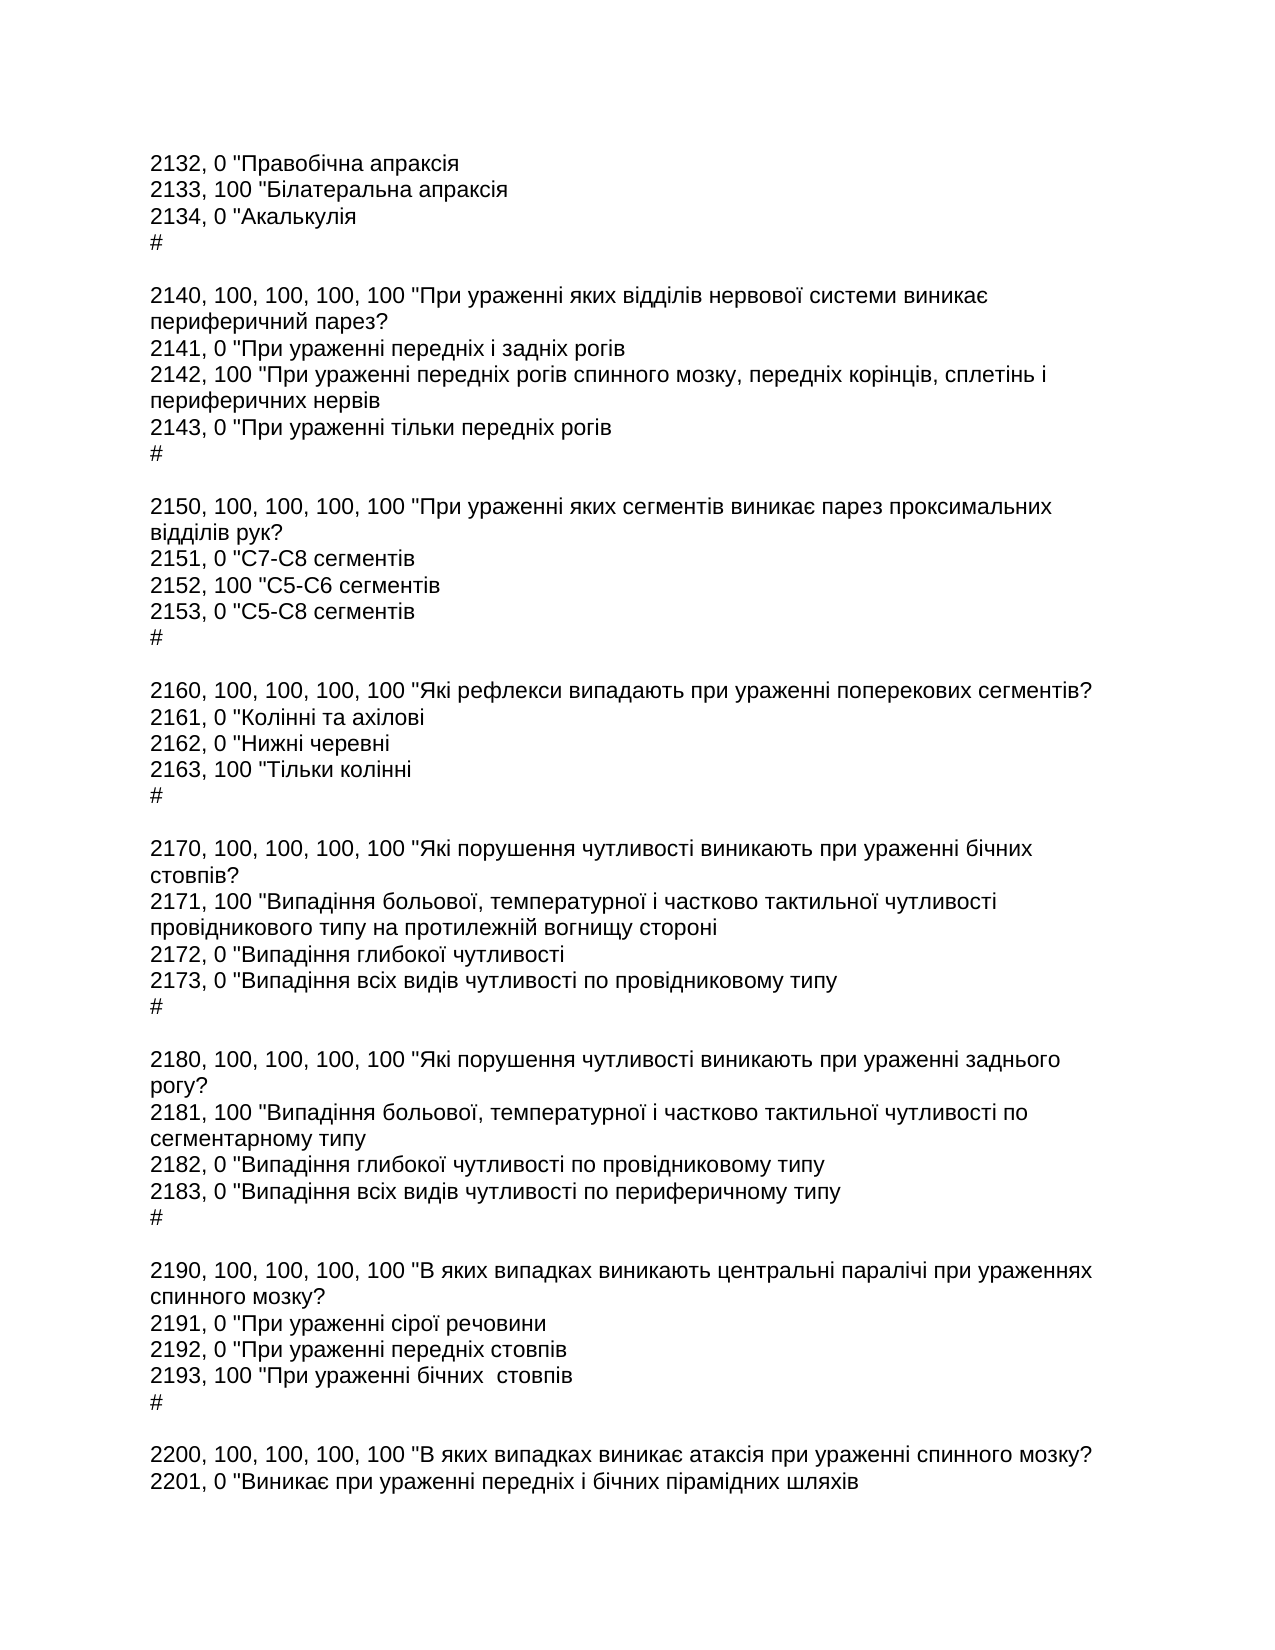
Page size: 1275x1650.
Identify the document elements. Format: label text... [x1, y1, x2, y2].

text # [150, 1389, 1125, 1415]
text 2192, 0 "При ураженнi переднiх стовпiв [150, 1336, 1125, 1362]
text # [150, 229, 1125, 255]
text 2173, 0 "Випадiння всiх видiв чутливостi по провiдниковому типу [150, 967, 1125, 993]
text 2152, 100 "С5-С6 сегментiв [150, 572, 1125, 598]
text 2193, 100 "При ураженнi бiчних стовпiв [150, 1362, 1125, 1389]
text 2141, 0 "При ураженнi переднiх i заднiх рогiв [150, 334, 1125, 361]
text 2140, 100, 100, 100, 100 "При ураженні яких відділів нервової системи виникає периферичний парез? [150, 282, 1125, 334]
text 2191, 0 "При ураженнi сiрої речовини [150, 1309, 1125, 1336]
text 2150, 100, 100, 100, 100 "При ураженнi яких сегментiв виникає парез проксимальних вiддiлiв рук? [150, 493, 1125, 545]
text 2160, 100, 100, 100, 100 "Якi рефлекси випадають при ураженнi поперекових сегментiв? [150, 677, 1125, 703]
text 2133, 100 "Білатеральна апраксiя [150, 176, 1125, 203]
text 2171, 100 "Випадiння больової, температурної i частково тактильної чутливостi провiдникового типу на протилежнiй вогнищу сторонi [150, 888, 1125, 941]
text 2172, 0 "Випадiння глибокої чутливостi [150, 941, 1125, 967]
text 2182, 0 "Випадiння глибокої чутливостi по провiдниковому типу [150, 1151, 1125, 1178]
text 2200, 100, 100, 100, 100 "В яких випадках виникає атаксiя при ураженнi спинного мозку? [150, 1441, 1125, 1468]
text 2143, 0 "При ураженнi тiльки переднiх рогiв [150, 413, 1125, 440]
text 2134, 0 "Акалькулiя [150, 203, 1125, 229]
text 2180, 100, 100, 100, 100 "Якi порушення чутливостi виникають при ураженнi заднього рогу? [150, 1046, 1125, 1099]
text 2151, 0 "С7-С8 сегментiв [150, 545, 1125, 572]
text 2153, 0 "С5-С8 сегментiв [150, 598, 1125, 624]
text # [150, 624, 1125, 651]
text # [150, 782, 1125, 809]
text 2162, 0 "Нижнi черевнi [150, 730, 1125, 756]
text 2181, 100 "Випадiння больової, температурної i частково тактильної чутливостi по сегментарному типу [150, 1099, 1125, 1151]
text 2163, 100 "Тiльки колiннi [150, 756, 1125, 782]
text 2132, 0 "Правобiчна апраксiя [150, 150, 1125, 176]
text 2190, 100, 100, 100, 100 "В яких випадках виникають центральнi паралiчi при ураженнях спинного мозку? [150, 1257, 1125, 1309]
text # [150, 1204, 1125, 1231]
text # [150, 440, 1125, 466]
text # [150, 993, 1125, 1020]
text 2142, 100 "При ураженнi переднiх рогiв спинного мозку, переднiх корiнцiв, сплетінь i периферичних нервiв [150, 361, 1125, 413]
text 2183, 0 "Випадiння всiх видiв чутливостi по периферичному типу [150, 1178, 1125, 1204]
text 2201, 0 "Виникає при ураженнi переднiх i бiчних пiрамiдних шляхiв [150, 1468, 1125, 1494]
text 2161, 0 "Колiннi та ахiловi [150, 703, 1125, 730]
text 2170, 100, 100, 100, 100 "Якi порушення чутливостi виникають при ураженнi бiчних стовпiв? [150, 835, 1125, 888]
